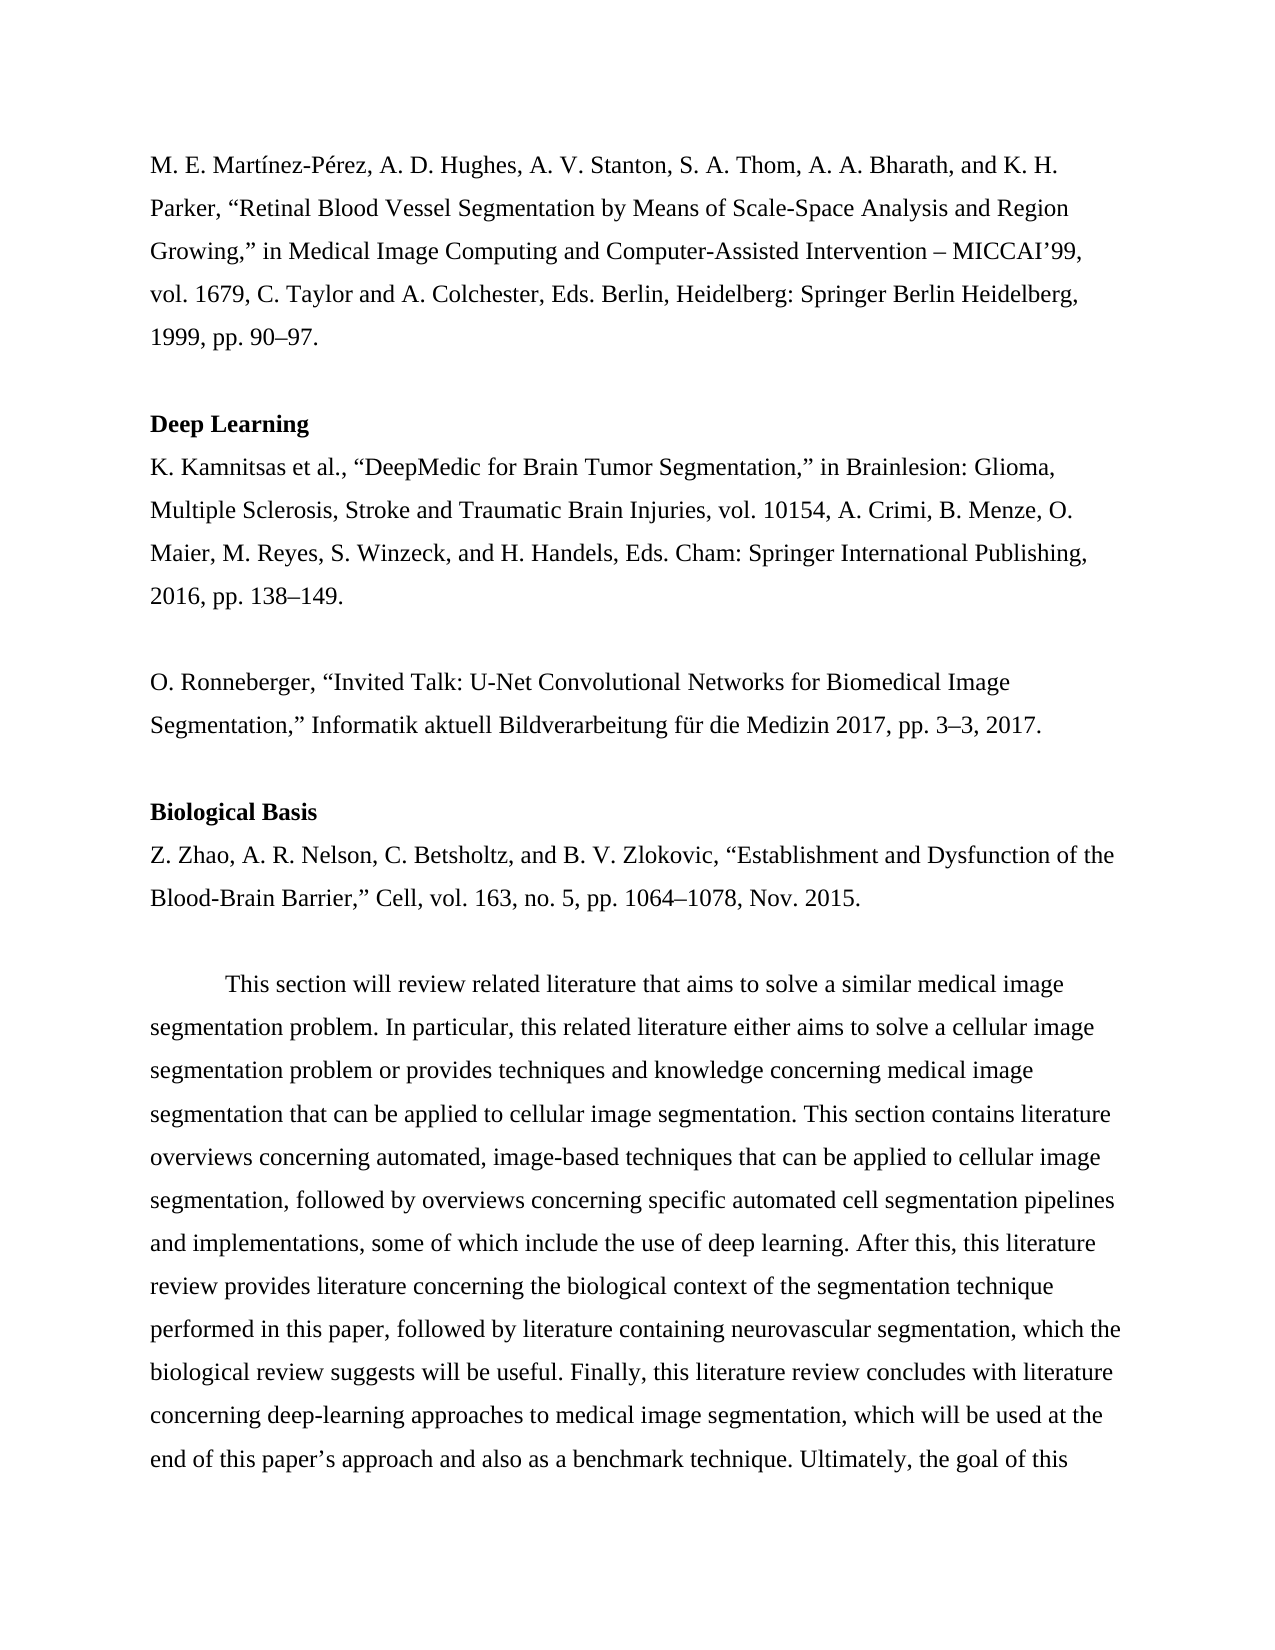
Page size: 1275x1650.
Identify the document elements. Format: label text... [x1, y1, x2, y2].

text M. E. Martínez-Pérez, A. D. Hughes, A. V. Stanton, S. A. Thom, A. A. Bharath, and K. H. Parker, “Retinal Blood Vessel Segmentation by Means of Scale-Space Analysis and Region Growing,” in Medical Image Computing and Computer-Assisted Intervention – MICCAI’99, vol. 1679, C. Taylor and A. Colchester, Eds. Berlin, Heidelberg: Springer Berlin Heidelberg, 1999, pp. 90–97. [150, 150, 1125, 351]
text Z. Zhao, A. R. Nelson, C. Betsholtz, and B. V. Zlokovic, “Establishment and Dysfunction of the Blood-Brain Barrier,” Cell, vol. 163, no. 5, pp. 1064–1078, Nov. 2015. [150, 840, 1125, 912]
text Biological Basis [150, 797, 1125, 826]
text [150, 969, 1125, 1472]
text K. Kamnitsas et al., “DeepMedic for Brain Tumor Segmentation,” in Brainlesion: Glioma, Multiple Sclerosis, Stroke and Traumatic Brain Injuries, vol. 10154, A. Crimi, B. Menze, O. Maier, M. Reyes, S. Winzeck, and H. Handels, Eds. Cham: Springer International Publishing, 2016, pp. 138–149. [150, 452, 1125, 610]
text Deep Learning [150, 409, 1125, 437]
text O. Ronneberger, “Invited Talk: U-Net Convolutional Networks for Biomedical Image Segmentation,” Informatik aktuell Bildverarbeitung für die Medizin 2017, pp. 3–3, 2017. [150, 667, 1125, 739]
